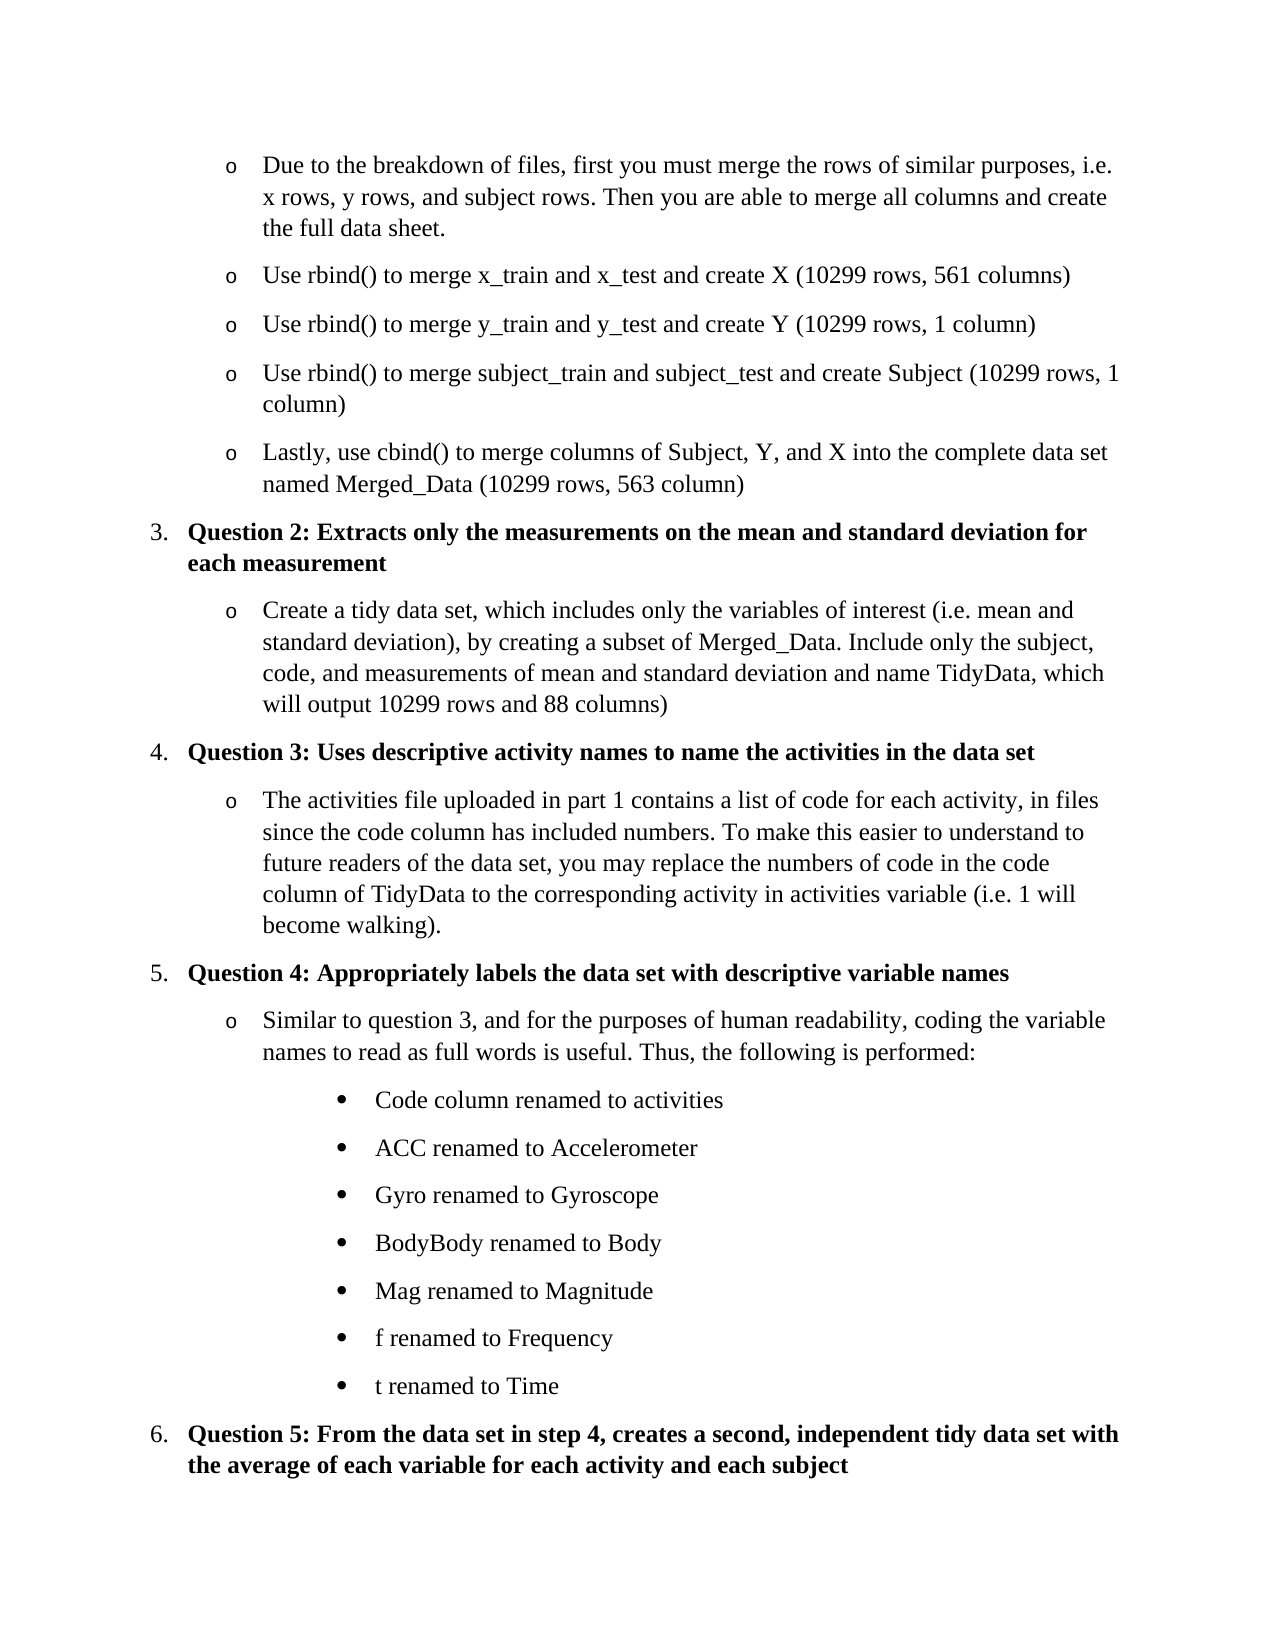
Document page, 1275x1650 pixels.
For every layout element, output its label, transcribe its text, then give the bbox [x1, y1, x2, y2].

list ACC renamed to Accelerometer [337, 1133, 1125, 1161]
list Question 4: Appropriately labels the data set with descriptive variable names [150, 958, 1125, 986]
list Similar to question 3, and for the purposes of human readability, coding the variable names to read as full words is useful. Thus, the following is performed: [225, 1005, 1125, 1066]
list Gyro renamed to Gyroscope [337, 1180, 1125, 1209]
list f renamed to Frequency [337, 1323, 1125, 1352]
list Create a tidy data set, which includes only the variables of interest (i.e. mean and standard deviation), by creating a subset of Merged_Data. Include only the subject, code, and measurements of mean and standard deviation and name TidyData, which will output 10299 rows and 88 columns) [225, 596, 1125, 718]
list Use rbind() to merge subject_train and subject_test and create Subject (10299 rows, 1 column) [225, 358, 1125, 418]
list Use rbind() to merge x_train and x_test and create X (10299 rows, 561 columns) [225, 261, 1125, 290]
list Question 3: Uses descriptive activity names to name the activities in the data set [150, 737, 1125, 766]
list Due to the breakdown of files, first you must merge the rows of similar purposes, i.e. x rows, y rows, and subject rows. Then you are able to merge all columns and create the full data sheet. [225, 150, 1125, 242]
list The activities file uploaded in part 1 contains a list of code for each activity, in files since the code column has included numbers. To make this easier to understand to future readers of the data set, you may replace the numbers of code in the code column of TidyData to the corresponding activity in activities variable (i.e. 1 will become walking). [225, 785, 1125, 939]
list BodyBody renamed to Body [337, 1228, 1125, 1257]
list Question 5: From the data set in step 4, creates a second, independent tidy data set with the average of each variable for each activity and each subject [150, 1419, 1125, 1479]
list Code column renamed to activities [337, 1085, 1125, 1114]
list t renamed to Time [337, 1371, 1125, 1400]
list Lastly, use cbind() to merge columns of Subject, Y, and X into the complete data set named Merged_Data (10299 rows, 563 column) [225, 437, 1125, 498]
list Use rbind() to merge y_train and y_test and create Y (10299 rows, 1 column) [225, 309, 1125, 339]
list Mag renamed to Magnitude [337, 1276, 1125, 1304]
list Question 2: Extracts only the measurements on the mean and standard deviation for each measurement [150, 517, 1125, 577]
